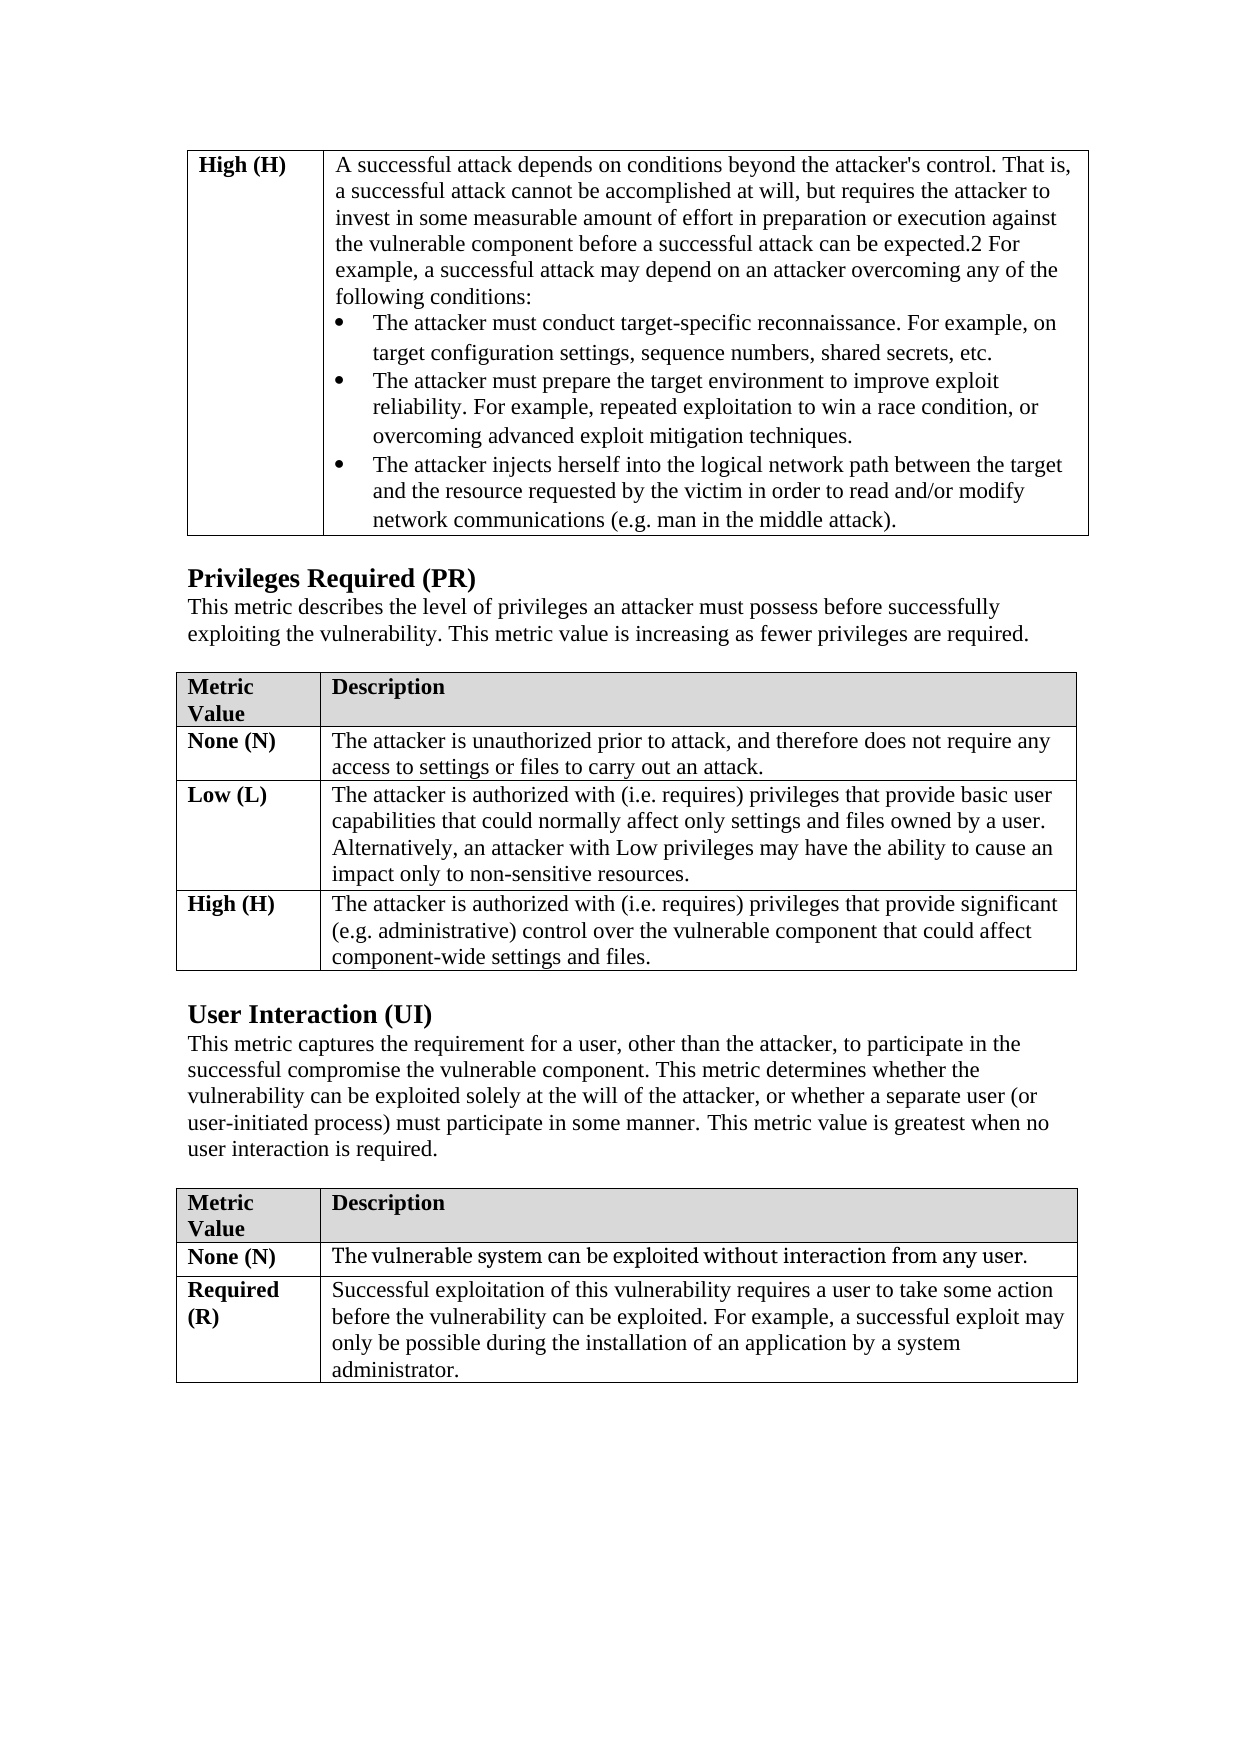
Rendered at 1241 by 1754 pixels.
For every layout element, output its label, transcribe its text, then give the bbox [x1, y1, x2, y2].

table_cell Required (R) [177, 1277, 320, 1382]
table_cell The attacker is authorized with (i.e. requires) privileges that provide basic user capabilities that could normally affect only settings and files owned by a user. Alternatively, an attacker with Low privileges may have the ability to cause an impact only to non-sensitive resources. [321, 781, 1076, 889]
table_cell High (H) [188, 151, 323, 535]
table_cell The attacker is unauthorized prior to attack, and therefore does not require any access to settings or files to carry out an attack. [321, 727, 1076, 780]
table_cell High (H) [177, 891, 320, 969]
subtitle Privileges Required (PR) [187, 562, 1053, 593]
table_cell The attacker is authorized with (i.e. requires) privileges that provide significant (e.g. administrative) control over the vulnerable component that could affect component-wide settings and files. [321, 891, 1076, 969]
table_header Metric Value [177, 673, 320, 726]
table_cell A successful attack depends on conditions beyond the attacker's control. That is, a successful attack cannot be accomplished at will, but requires the attacker to invest in some measurable amount of effort in preparation or execution against the vulnerable component before a successful attack can be expected.2 For example, a successful attack may depend on an attacker overcoming any of the following conditions: The attacker must conduct target-specific reconnaissance. For example, on target configuration settings, sequence numbers, shared secrets, etc. The attacker must prepare the target environment to improve exploit reliability. For example, repeated exploitation to win a race condition, or overcoming advanced exploit mitigation techniques. The attacker injects herself into the logical network path between the target and the resource requested by the victim in order to read and/or modify network communications (e.g. man in the middle attack). [324, 151, 1088, 535]
table_cell None (N) [177, 1243, 320, 1276]
table_header Metric Value [177, 1189, 320, 1242]
table_header Description [321, 673, 1076, 726]
text This metric captures the requirement for a user, other than the attacker, to participate in the successful compromise the vulnerable component. This metric determines whether the vulnerability can be exploited solely at the will of the attacker, or whether a separate user (or user-initiated process) must participate in some manner. This metric value is greatest when no user interaction is required. [187, 1030, 1053, 1162]
table_cell Successful exploitation of this vulnerability requires a user to take some action before the vulnerability can be exploited. For example, a successful exploit may only be possible during the installation of an application by a system administrator. [321, 1277, 1077, 1382]
table_cell Low (L) [177, 781, 320, 889]
table_header Description [321, 1189, 1077, 1242]
table_cell The vulnerable system can be exploited without interaction from any user. [321, 1243, 1077, 1276]
table_cell None (N) [177, 727, 320, 780]
text This metric describes the level of privileges an attacker must possess before successfully exploiting the vulnerability. This metric value is increasing as fewer privileges are required. [187, 593, 1053, 646]
subtitle User Interaction (UI) [187, 999, 1053, 1030]
